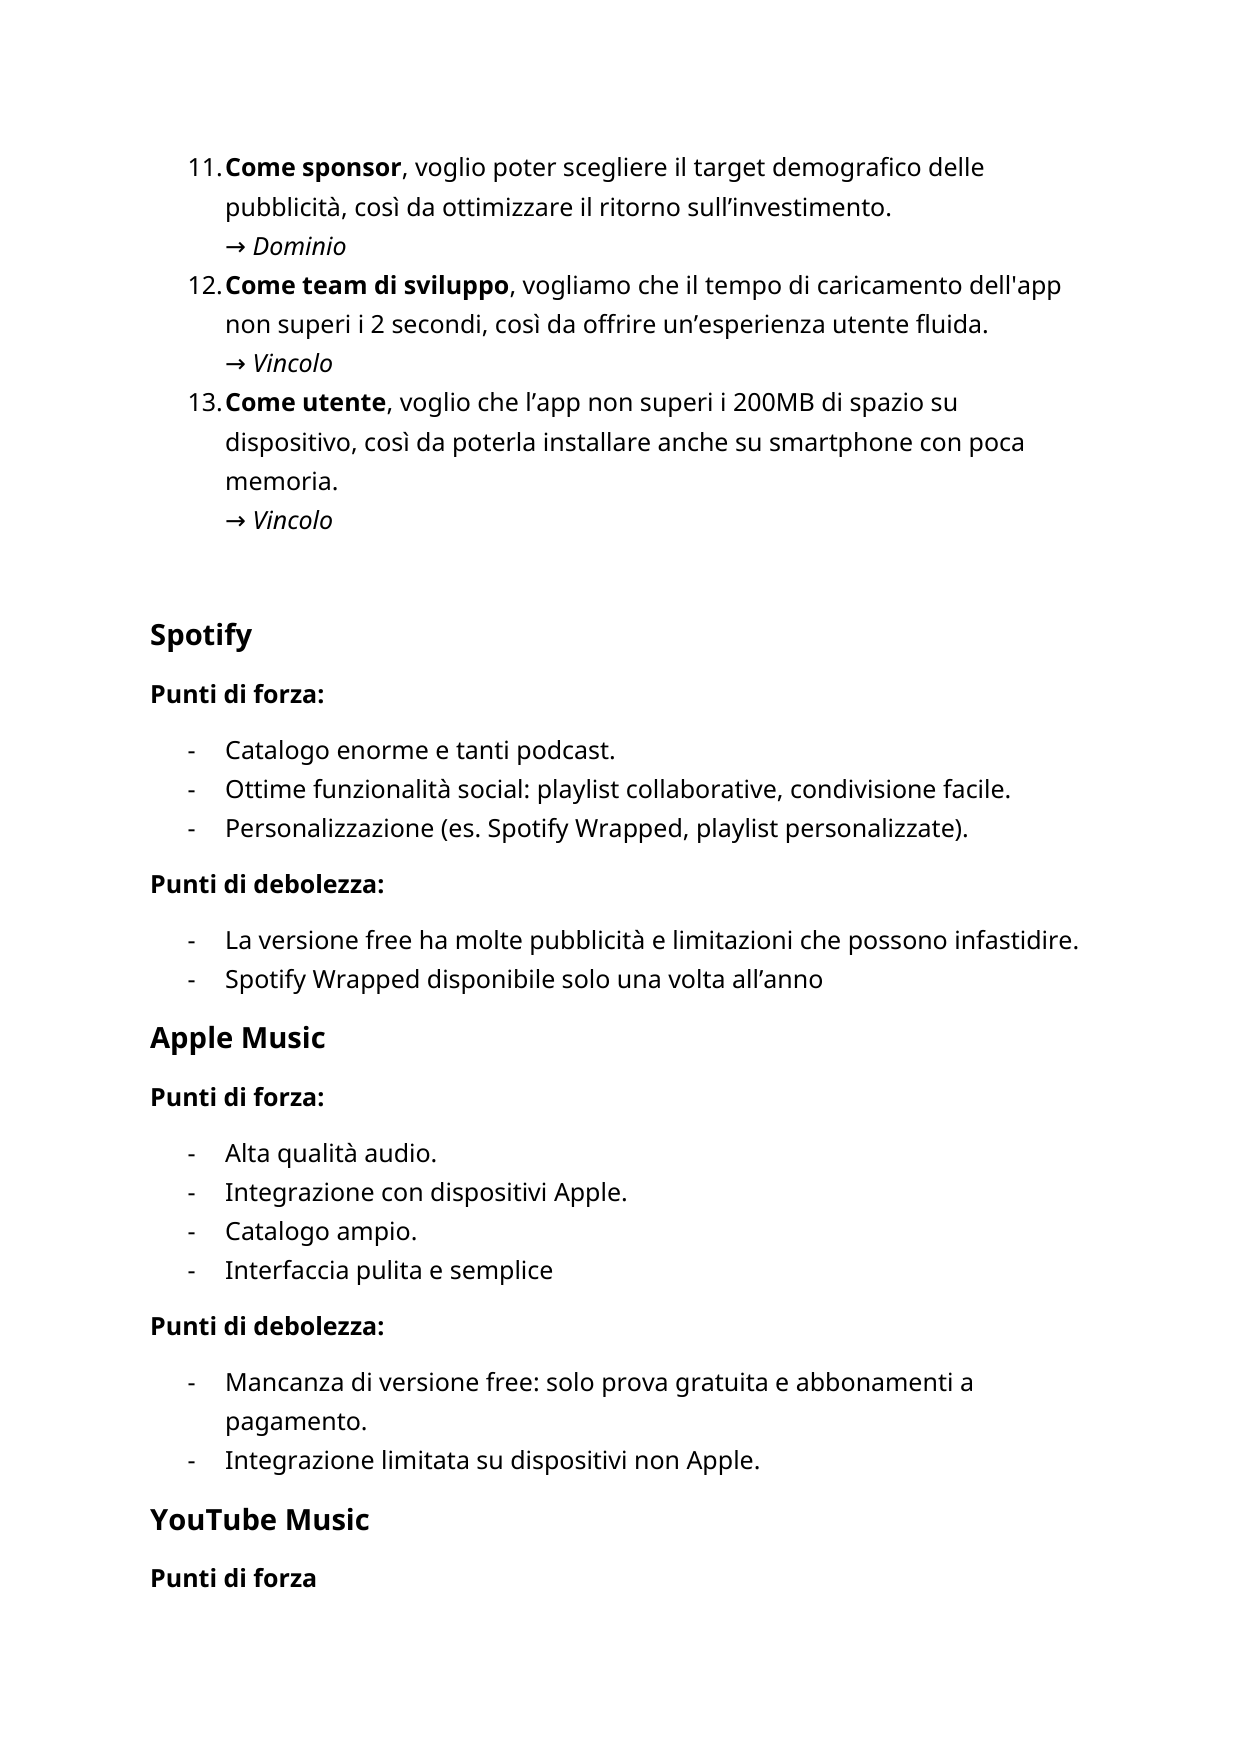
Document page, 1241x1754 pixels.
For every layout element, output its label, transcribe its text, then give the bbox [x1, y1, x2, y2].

text YouTube Music [150, 1499, 1090, 1538]
list Come sponsor, voglio poter scegliere il target demografico delle pubblicità, così da ottimizzare il ritorno sull’investimento. → Dominio [187, 150, 1090, 262]
list La versione free ha molte pubblicità e limitazioni che possono infastidire. [187, 922, 1090, 956]
list Personalizzazione (es. Spotify Wrapped, playlist personalizzate). [187, 811, 1090, 845]
list Come team di sviluppo, vogliamo che il tempo di caricamento dell'app non superi i 2 secondi, così da offrire un’esperienza utente fluida. → Vincolo [187, 267, 1090, 380]
list Mancanza di versione free: solo prova gratuita e abbonamenti a pagamento. [187, 1364, 1090, 1438]
text Punti di forza: [150, 1079, 1090, 1114]
list Come utente, voglio che l’app non superi i 200MB di spazio su dispositivo, così da poterla installare anche su smartphone con poca memoria. → Vincolo [187, 385, 1090, 537]
list Catalogo ampio. [187, 1214, 1090, 1248]
list Spotify Wrapped disponibile solo una volta all’anno [187, 961, 1090, 996]
text Punti di forza [150, 1561, 1090, 1595]
text Punti di debolezza: [150, 866, 1090, 901]
text Punti di debolezza: [150, 1309, 1090, 1343]
list Alta qualità audio. [187, 1135, 1090, 1169]
list Interfaccia pulita e semplice [187, 1253, 1090, 1287]
list Catalogo enorme e tanti podcast. [187, 732, 1090, 766]
text Spotify [150, 614, 1090, 654]
list Ottime funzionalità social: playlist collaborative, condivisione facile. [187, 771, 1090, 806]
text Apple Music [150, 1017, 1090, 1057]
list Integrazione con dispositivi Apple. [187, 1174, 1090, 1209]
text Punti di forza: [150, 676, 1090, 711]
list Integrazione limitata su dispositivi non Apple. [187, 1443, 1090, 1477]
